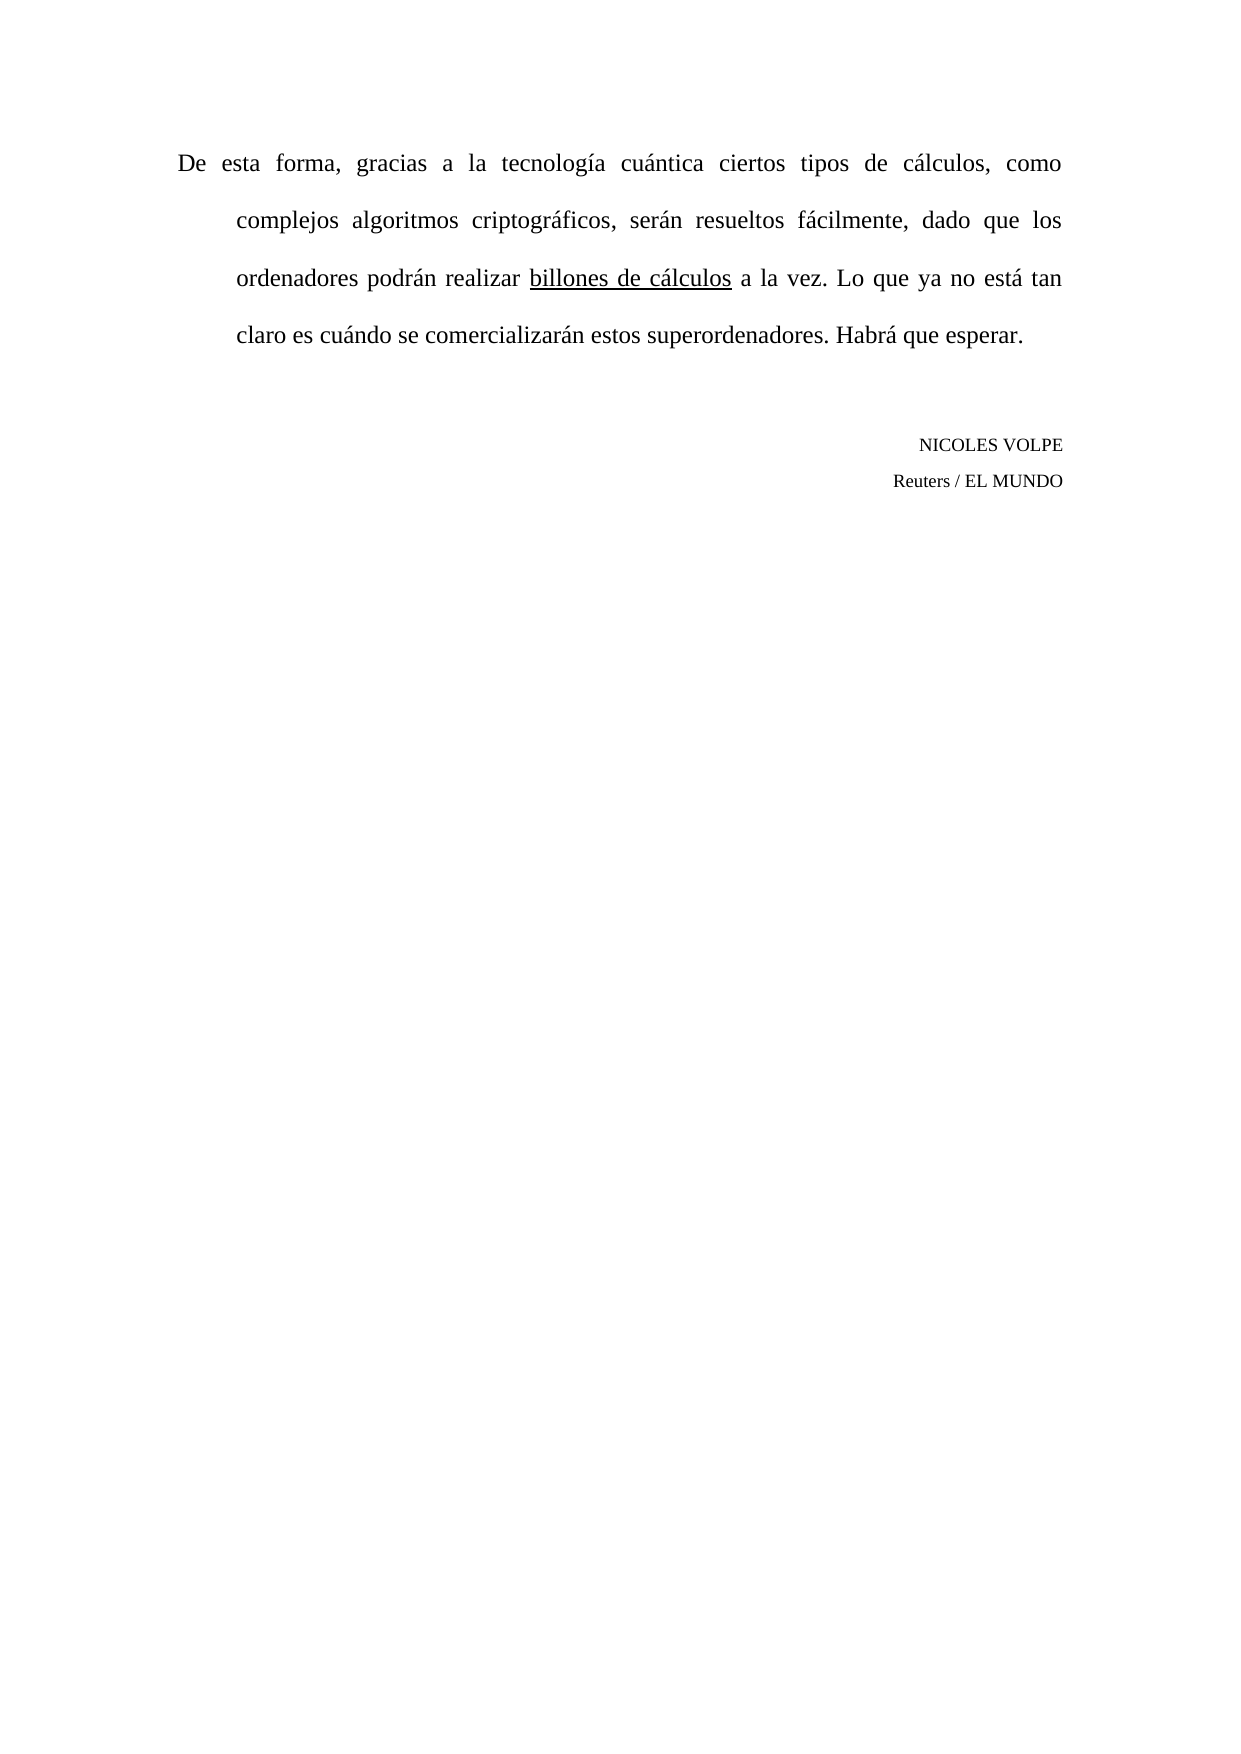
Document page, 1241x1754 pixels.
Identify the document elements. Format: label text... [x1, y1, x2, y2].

text Reuters / EL MUNDO [177, 470, 1063, 492]
text De esta forma, gracias a la tecnología cuántica ciertos tipos de cálculos, como complejos algoritmos criptográficos, serán resueltos fácilmente, dado que los ordenadores podrán realizar billones de cálculos a la vez. Lo que ya no está tan claro es cuándo se comercializarán estos superordenadores. Habrá que esperar. [177, 148, 1063, 349]
text NICOLES VOLPE [177, 434, 1063, 455]
